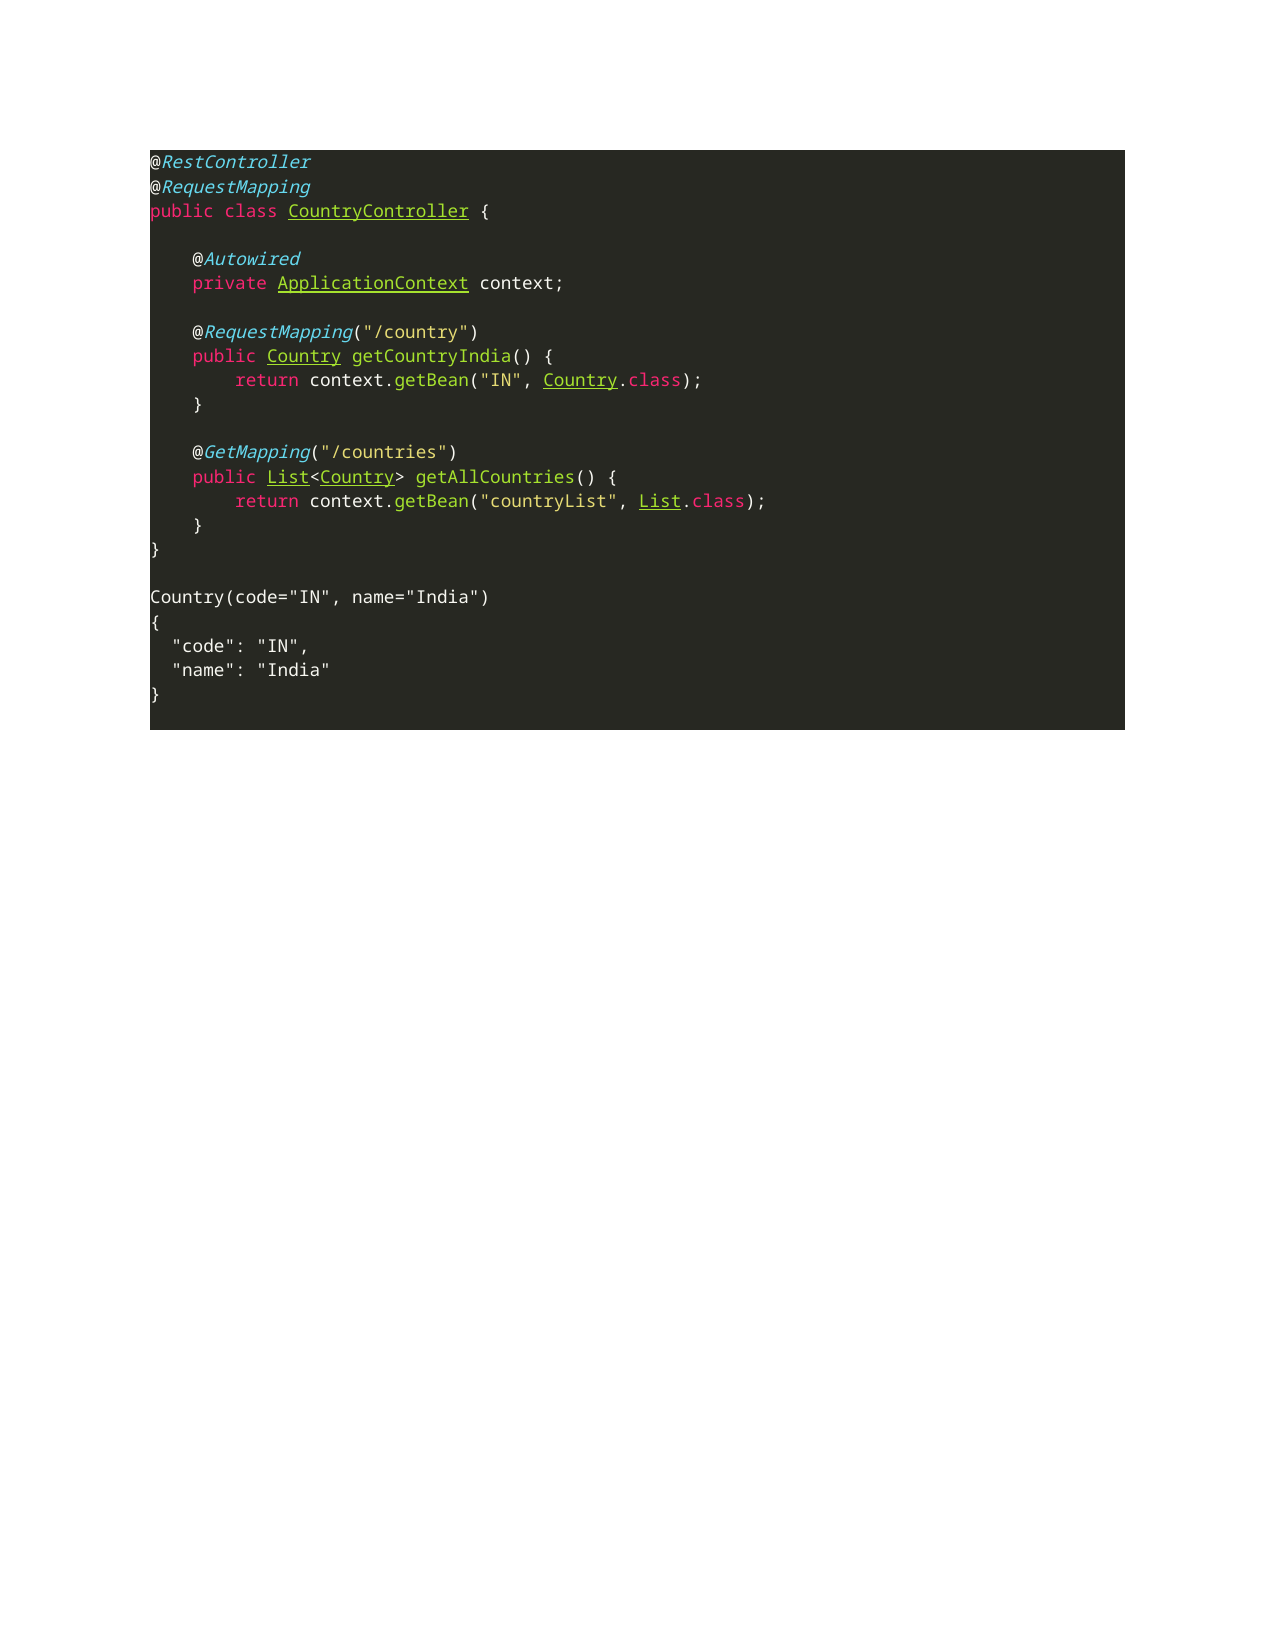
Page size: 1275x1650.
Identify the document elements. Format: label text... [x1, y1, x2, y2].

text public List<Country> getAllCountries() { [150, 464, 1125, 488]
text @RequestMapping("/country") [150, 319, 1125, 343]
text private ApplicationContext context; [150, 271, 1125, 295]
text } [150, 537, 1125, 561]
text @Autowired [150, 247, 1125, 271]
text } [150, 512, 1125, 537]
text "code": "IN", [150, 633, 1125, 657]
text return context.getBean("IN", Country.class); [150, 367, 1125, 392]
text @RestController [150, 150, 1125, 174]
text Country(code="IN", name="India") [150, 585, 1125, 609]
text @GetMapping("/countries") [150, 440, 1125, 464]
text { [150, 609, 1125, 633]
text "name": "India" [150, 657, 1125, 682]
text public Country getCountryIndia() { [150, 343, 1125, 367]
text @RequestMapping [150, 174, 1125, 198]
text return context.getBean("countryList", List.class); [150, 488, 1125, 512]
text } [150, 392, 1125, 416]
text } [150, 682, 1125, 706]
text public class CountryController { [150, 198, 1125, 222]
